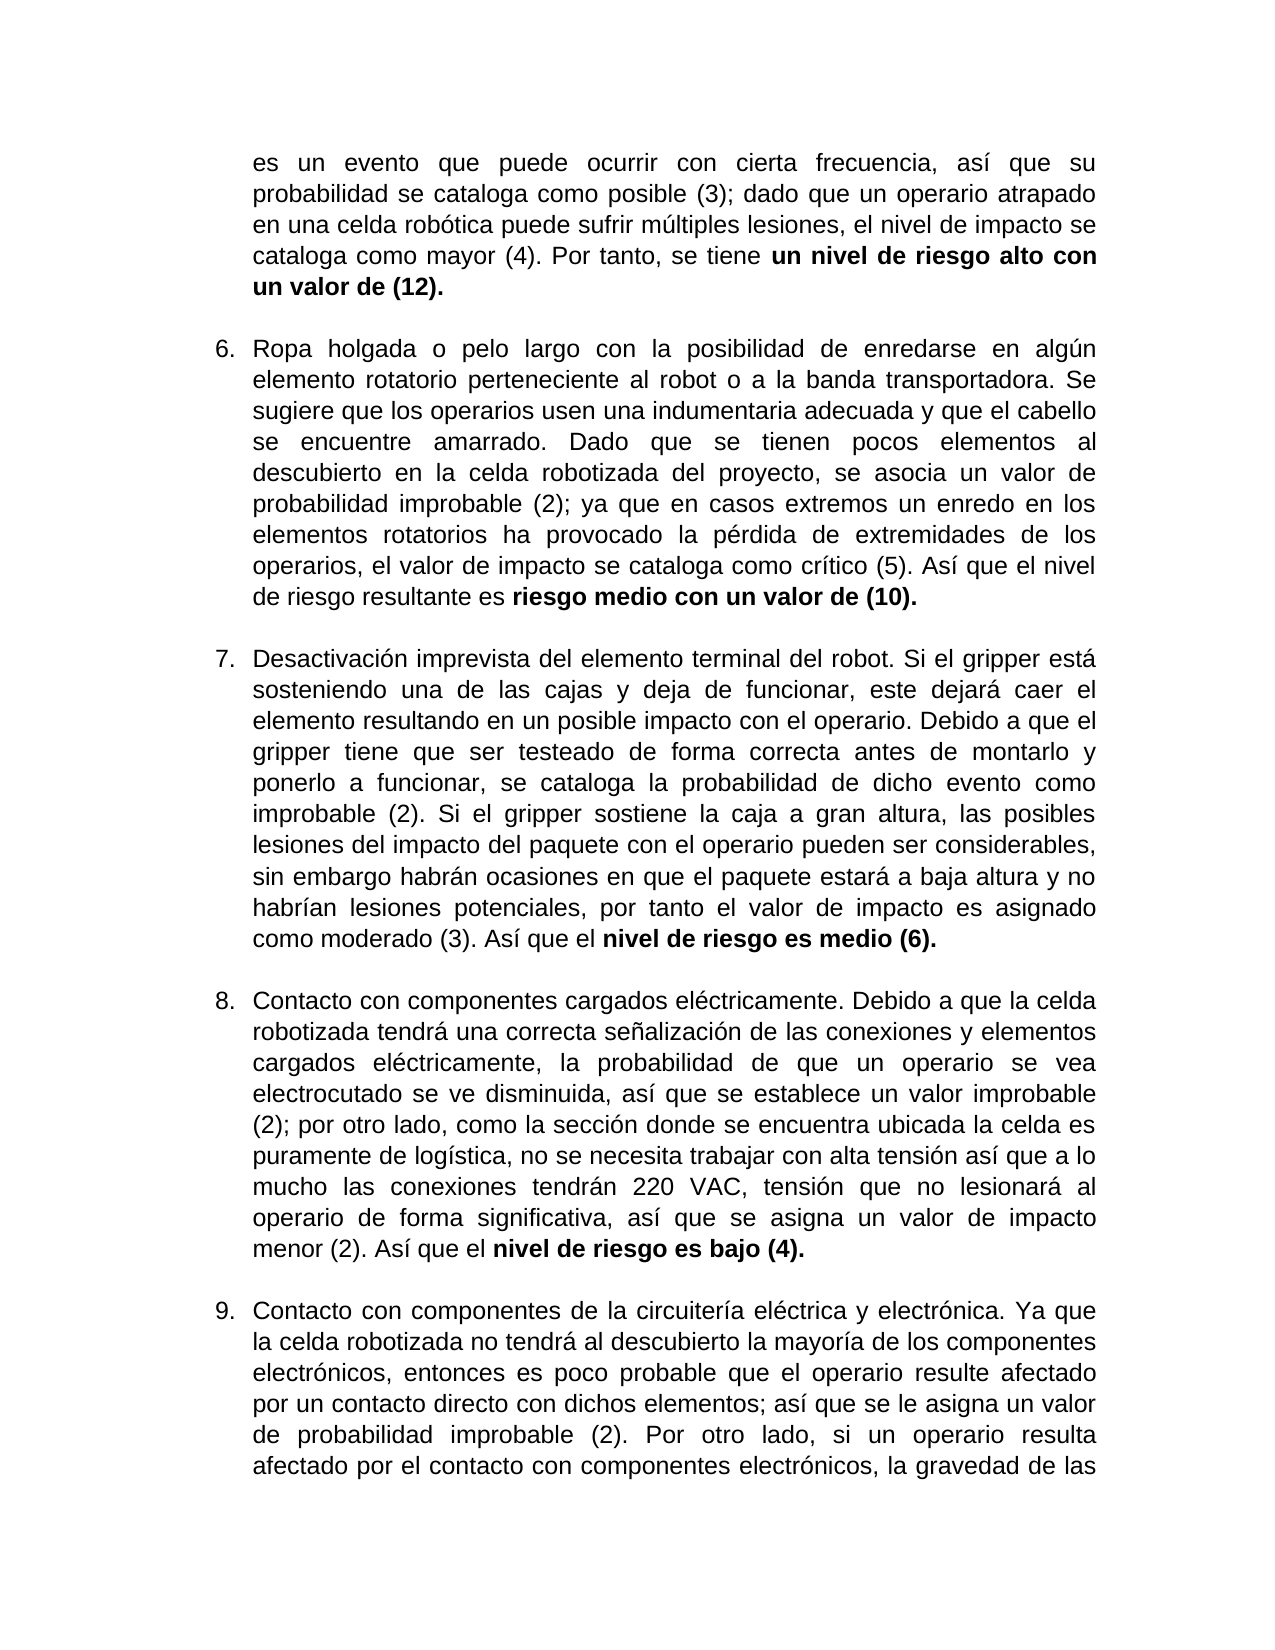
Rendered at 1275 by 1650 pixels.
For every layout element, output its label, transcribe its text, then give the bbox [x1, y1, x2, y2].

list Contacto con componentes cargados eléctricamente. Debido a que la celda robotizada tendrá una correcta señalización de las conexiones y elementos cargados eléctricamente, la probabilidad de que un operario se vea electrocutado se ve disminuida, así que se establece un valor improbable (2); por otro lado, como la sección donde se encuentra ubicada la celda es puramente de logística, no se necesita trabajar con alta tensión así que a lo mucho las conexiones tendrán 220 VAC, tensión que no lesionará al operario de forma significativa, así que se asigna un valor de impacto menor (2). Así que el nivel de riesgo es bajo (4). [215, 986, 1098, 1263]
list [215, 1296, 1098, 1480]
list Desactivación imprevista del elemento terminal del robot. Si el gripper está sosteniendo una de las cajas y deja de funcionar, este dejará caer el elemento resultando en un posible impacto con el operario. Debido a que el gripper tiene que ser testeado de forma correcta antes de montarlo y ponerlo a funcionar, se cataloga la probabilidad de dicho evento como improbable (2). Si el gripper sostiene la caja a gran altura, las posibles lesiones del impacto del paquete con el operario pueden ser considerables, sin embargo habrán ocasiones en que el paquete estará a baja altura y no habrían lesiones potenciales, por tanto el valor de impacto es asignado como moderado (3). Así que el nivel de riesgo es medio (6). [215, 644, 1098, 952]
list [215, 148, 1098, 301]
list Ropa holgada o pelo largo con la posibilidad de enredarse en algún elemento rotatorio perteneciente al robot o a la banda transportadora. Se sugiere que los operarios usen una indumentaria adecuada y que el cabello se encuentre amarrado. Dado que se tienen pocos elementos al descubierto en la celda robotizada del proyecto, se asocia un valor de probabilidad improbable (2); ya que en casos extremos un enredo en los elementos rotatorios ha provocado la pérdida de extremidades de los operarios, el valor de impacto se cataloga como crítico (5). Así que el nivel de riesgo resultante es riesgo medio con un valor de (10). [215, 334, 1098, 611]
